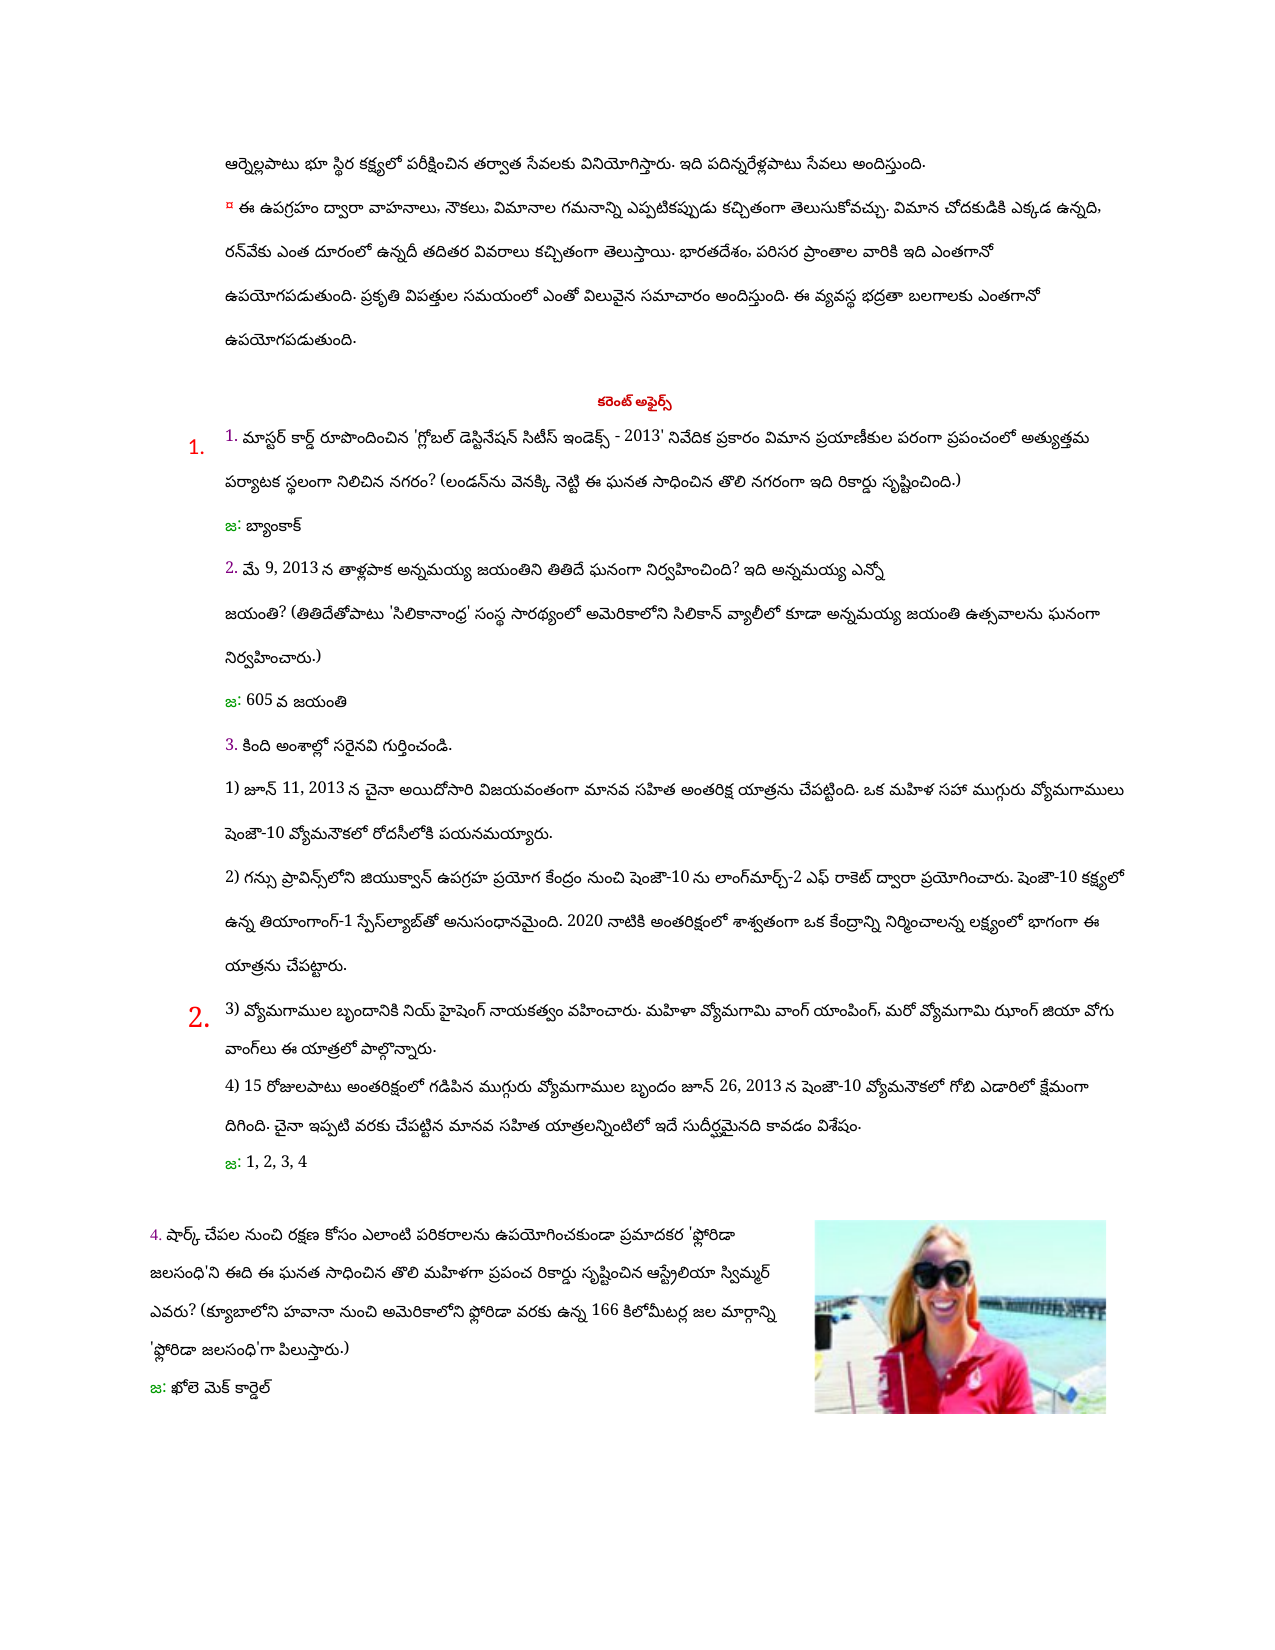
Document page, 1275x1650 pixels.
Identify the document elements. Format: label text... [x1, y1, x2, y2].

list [187, 1353, 1125, 1468]
list మన దేశ అవసరాల కోసం తయారుచేసిన ఈ ఉపగ్రహ వ్యవస్థ అన్ని రకాల శీతోష్ణ స్థితుల్లోనూ, రకరకాల ఫ్లాట్‌ఫారాలపై 24 గంటలూ సేవలు అందిస్తుంది. ఇందులో మూడు ముఖ్యమైన విభాగాలు ఉన్నాయి. అవి అంతరిక్ష విభాగం, భూ విభాగం, వినియోగదారుడి విభాగం. ఈ ఉపగ్రహాన్ని ఆర్నెల్లపాటు భూ స్థిర కక్ష్యలో పరీక్షించిన తర్వాత సేవలకు వినియోగిస్తారు. ఇది పదిన్నరేళ్లపాటు సేవలు అందిస్తుంది. ¤ ఈ ఉపగ్రహం ద్వారా వాహనాలు, నౌకలు, విమానాల గమనాన్ని ఎప్పటికప్పుడు కచ్చితంగా తెలుసుకోవచ్చు. విమాన చోదకుడికి ఎక్కడ ఉన్నది, రన్‌వేకు ఎంత దూరంలో ఉన్నదీ తదితర వివరాలు కచ్చితంగా తెలుస్తాయి. భారతదేశం, పరిసర ప్రాంతాల వారికి ఇది ఎంతగానో ఉపయోగపడుతుంది. ప్రకృతి విపత్తుల సమయంలో ఎంతో విలువైన సమాచారం అందిస్తుంది. ఈ వ్యవస్థ భద్రతా బలగాలకు ఎంతగానో ఉపయోగపడుతుంది. [187, 418, 1125, 721]
table_header కరెంట్ అఫైర్స్ [147, 748, 1122, 781]
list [187, 150, 1125, 418]
list 1. మాస్టర్ కార్డ్ రూపొందించిన 'గ్లోబల్ డెస్టినేషన్ సిటీస్ ఇండెక్స్ - 2013' నివేదిక ప్రకారం విమాన ప్రయాణీకుల పరంగా ప్రపంచంలో అత్యుత్తమ పర్యాటక స్థలంగా నిలిచిన నగరం? (లండన్‌ను వెనక్కి నెట్టి ఈ ఘనత సాధించిన తొలి నగరంగా ఇది రికార్డు సృష్టించింది.) జ: బ్యాంకాక్ 2. మే 9, 2013న తాళ్లపాక అన్నమయ్య జయంతిని తితిదే ఘనంగా నిర్వహించింది? ఇది అన్నమయ్య ఎన్నో జయంతి? (తితిదేతోపాటు 'సిలికానాంధ్ర' సంస్థ సారథ్యంలో అమెరికాలోని సిలికాన్ వ్యాలీలో కూడా అన్నమయ్య జయంతి ఉత్సవాలను ఘనంగా నిర్వహించారు.) జ: 605వ జయంతి 3. కింది అంశాల్లో సరైనవి గుర్తించండి. 1) జూన్ 11, 2013న చైనా అయిదోసారి విజయవంతంగా మానవ సహిత అంతరిక్ష యాత్రను చేపట్టింది. ఒక మహిళ సహా ముగ్గురు వ్యోమగాములు షెంజౌ-10 వ్యోమనౌకలో రోదసీలోకి పయనమయ్యారు. 2) గన్సు ప్రావిన్స్‌లోని జియుక్వాన్ ఉపగ్రహ ప్రయోగ కేంద్రం నుంచి షెంజౌ-10ను లాంగ్‌మార్చ్-2 ఎఫ్ రాకెట్ ద్వారా ప్రయోగించారు. షెంజౌ-10 కక్ష్యలో ఉన్న తియాంగాంగ్-1 స్పేస్‌ల్యాబ్‌తో అనుసంధానమైంది. 2020 నాటికి అంతరిక్షంలో శాశ్వతంగా ఒక కేంద్రాన్ని నిర్మించాలన్న లక్ష్యంలో భాగంగా ఈ యాత్రను చేపట్టారు. [187, 781, 1125, 1348]
